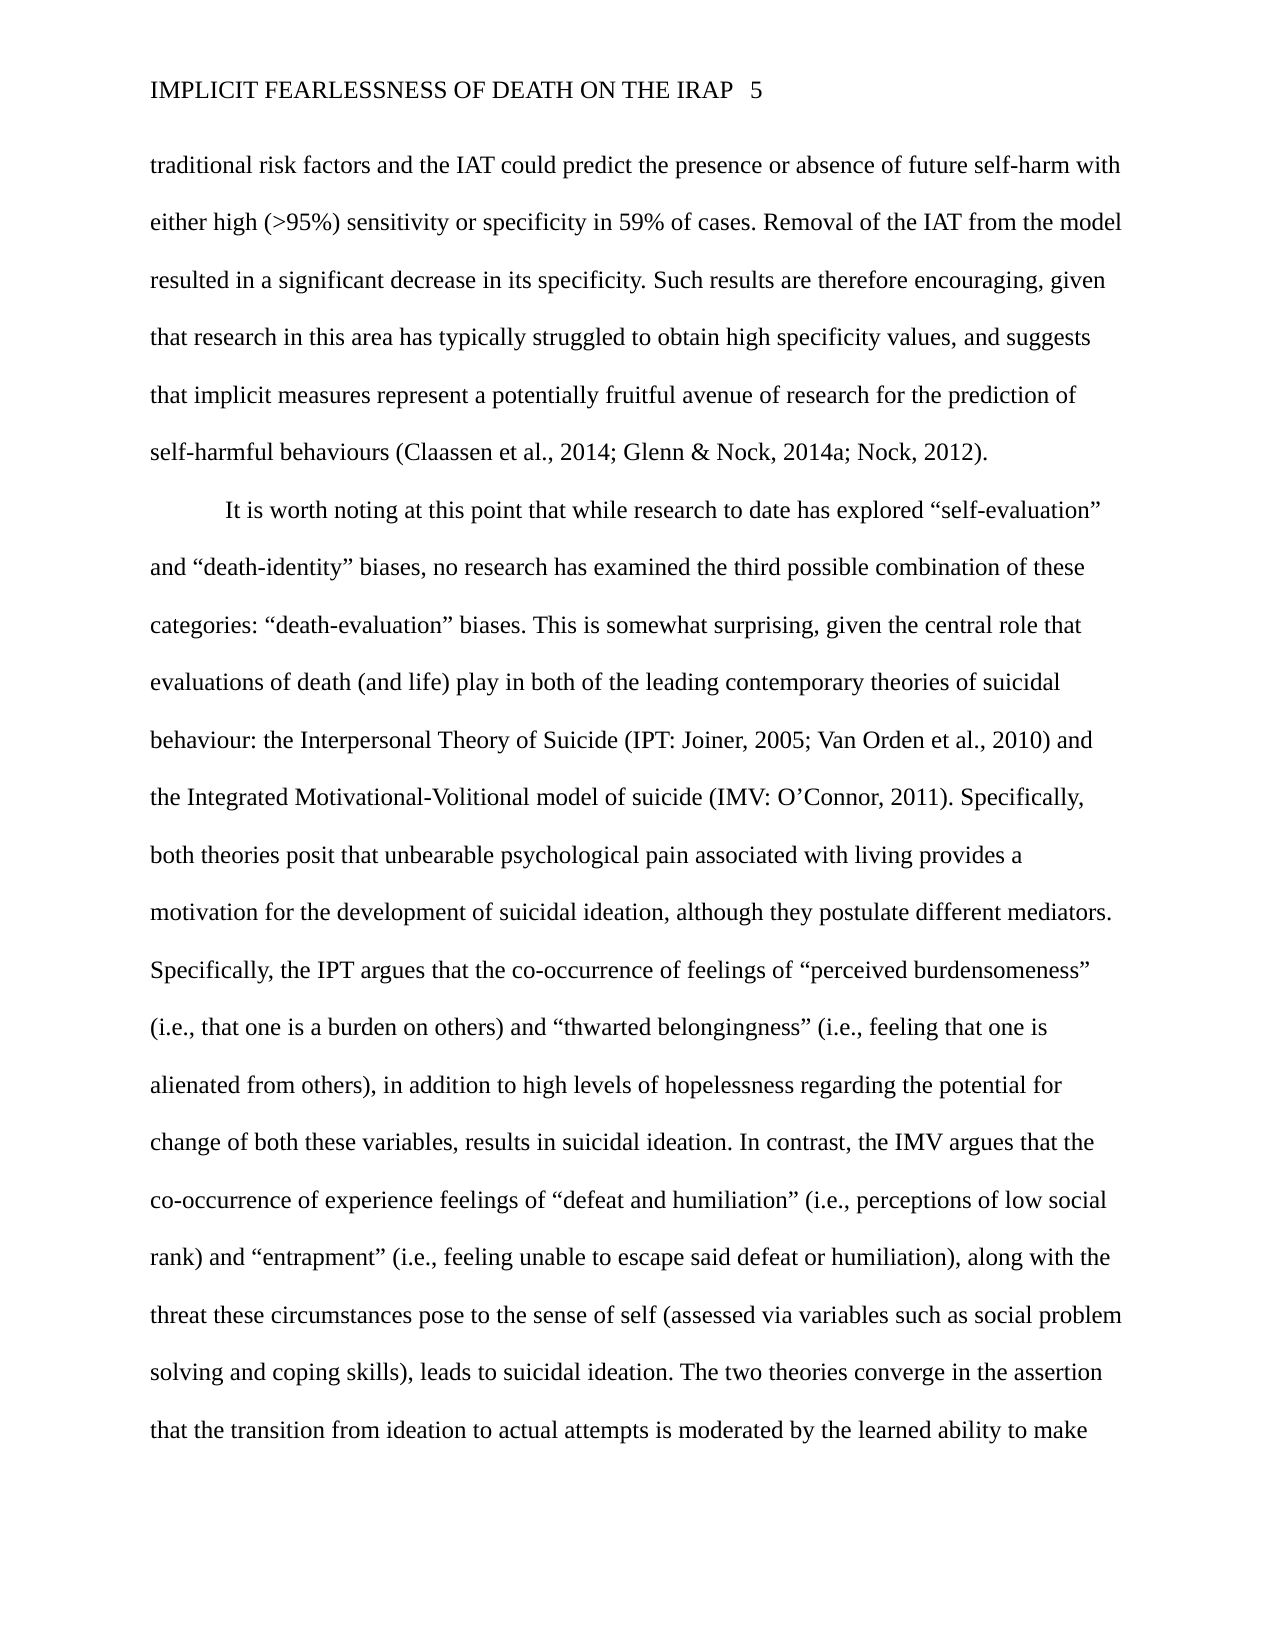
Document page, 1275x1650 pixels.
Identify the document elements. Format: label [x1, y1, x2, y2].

text [150, 495, 1125, 1444]
text [150, 150, 1125, 466]
